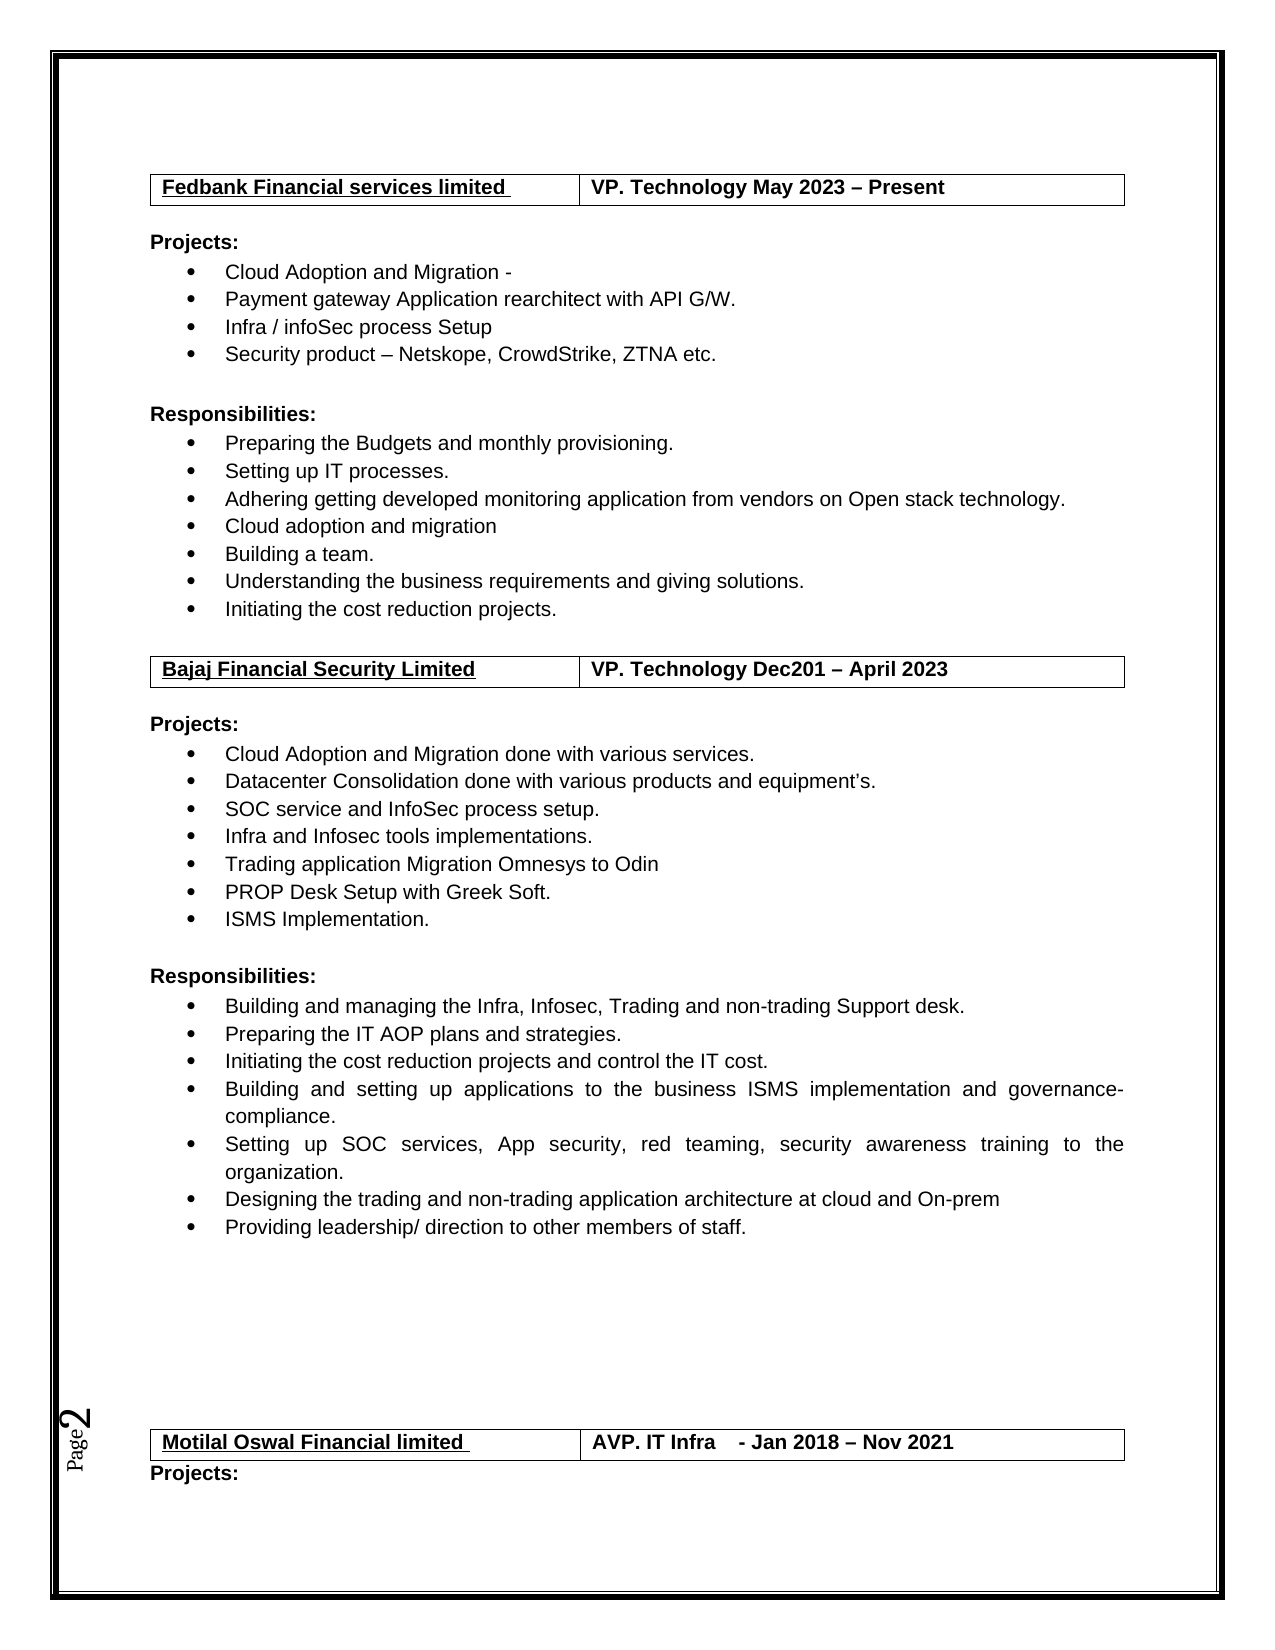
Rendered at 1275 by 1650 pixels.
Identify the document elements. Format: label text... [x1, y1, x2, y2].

list Datacenter Consolidation done with various products and equipment’s. [187, 769, 1125, 793]
list Designing the trading and non-trading application architecture at cloud and On-prem [187, 1187, 1125, 1211]
list Payment gateway Application rearchitect with API G/W. [187, 287, 1125, 311]
list Initiating the cost reduction projects. [187, 597, 1125, 621]
list Preparing the IT AOP plans and strategies. [187, 1022, 1125, 1046]
list Infra and Infosec tools implementations. [187, 824, 1125, 848]
table_header AVP. IT Infra - Jan 2018 – Nov 2021 [581, 1430, 1124, 1460]
list Cloud Adoption and Migration - [187, 259, 1125, 283]
table_header Motilal Oswal Financial limited [151, 1430, 580, 1460]
list Adhering getting developed monitoring application from vendors on Open stack technology. [187, 486, 1125, 510]
text Projects: [150, 712, 1125, 736]
table_header VP. Technology May 2023 – Present [580, 175, 1124, 205]
list Preparing the Budgets and monthly provisioning. [187, 431, 1125, 455]
list Initiating the cost reduction projects and control the IT cost. [187, 1049, 1125, 1073]
table_header VP. Technology Dec201 – April 2023 [580, 657, 1124, 687]
list Providing leadership/ direction to other members of staff. [187, 1214, 1125, 1239]
table_header Bajaj Financial Security Limited [151, 657, 579, 687]
list ISMS Implementation. [187, 907, 1125, 931]
list Understanding the business requirements and giving solutions. [187, 569, 1125, 593]
list Trading application Migration Omnesys to Odin [187, 852, 1125, 876]
list Infra / infoSec process Setup [187, 315, 1125, 339]
list Cloud adoption and migration [187, 514, 1125, 538]
list PROP Desk Setup with Greek Soft. [187, 879, 1125, 904]
text Projects: [150, 1461, 1125, 1485]
list Building and managing the Infra, Infosec, Trading and non-trading Support desk. [187, 994, 1125, 1018]
list Setting up SOC services, App security, red teaming, security awareness training to the organization. [187, 1132, 1125, 1183]
text Responsibilities: [150, 964, 1125, 988]
list Building a team. [187, 542, 1125, 566]
table_header Fedbank Financial services limited [151, 175, 579, 205]
text Projects: [150, 230, 1125, 254]
list Building and setting up applications to the business ISMS implementation and governance-compliance. [187, 1077, 1125, 1128]
list Setting up IT processes. [187, 459, 1125, 483]
text Responsibilities: [150, 402, 1125, 426]
list SOC service and InfoSec process setup. [187, 797, 1125, 821]
list Cloud Adoption and Migration done with various services. [187, 742, 1125, 766]
list Security product – Netskope, CrowdStrike, ZTNA etc. [187, 342, 1125, 366]
